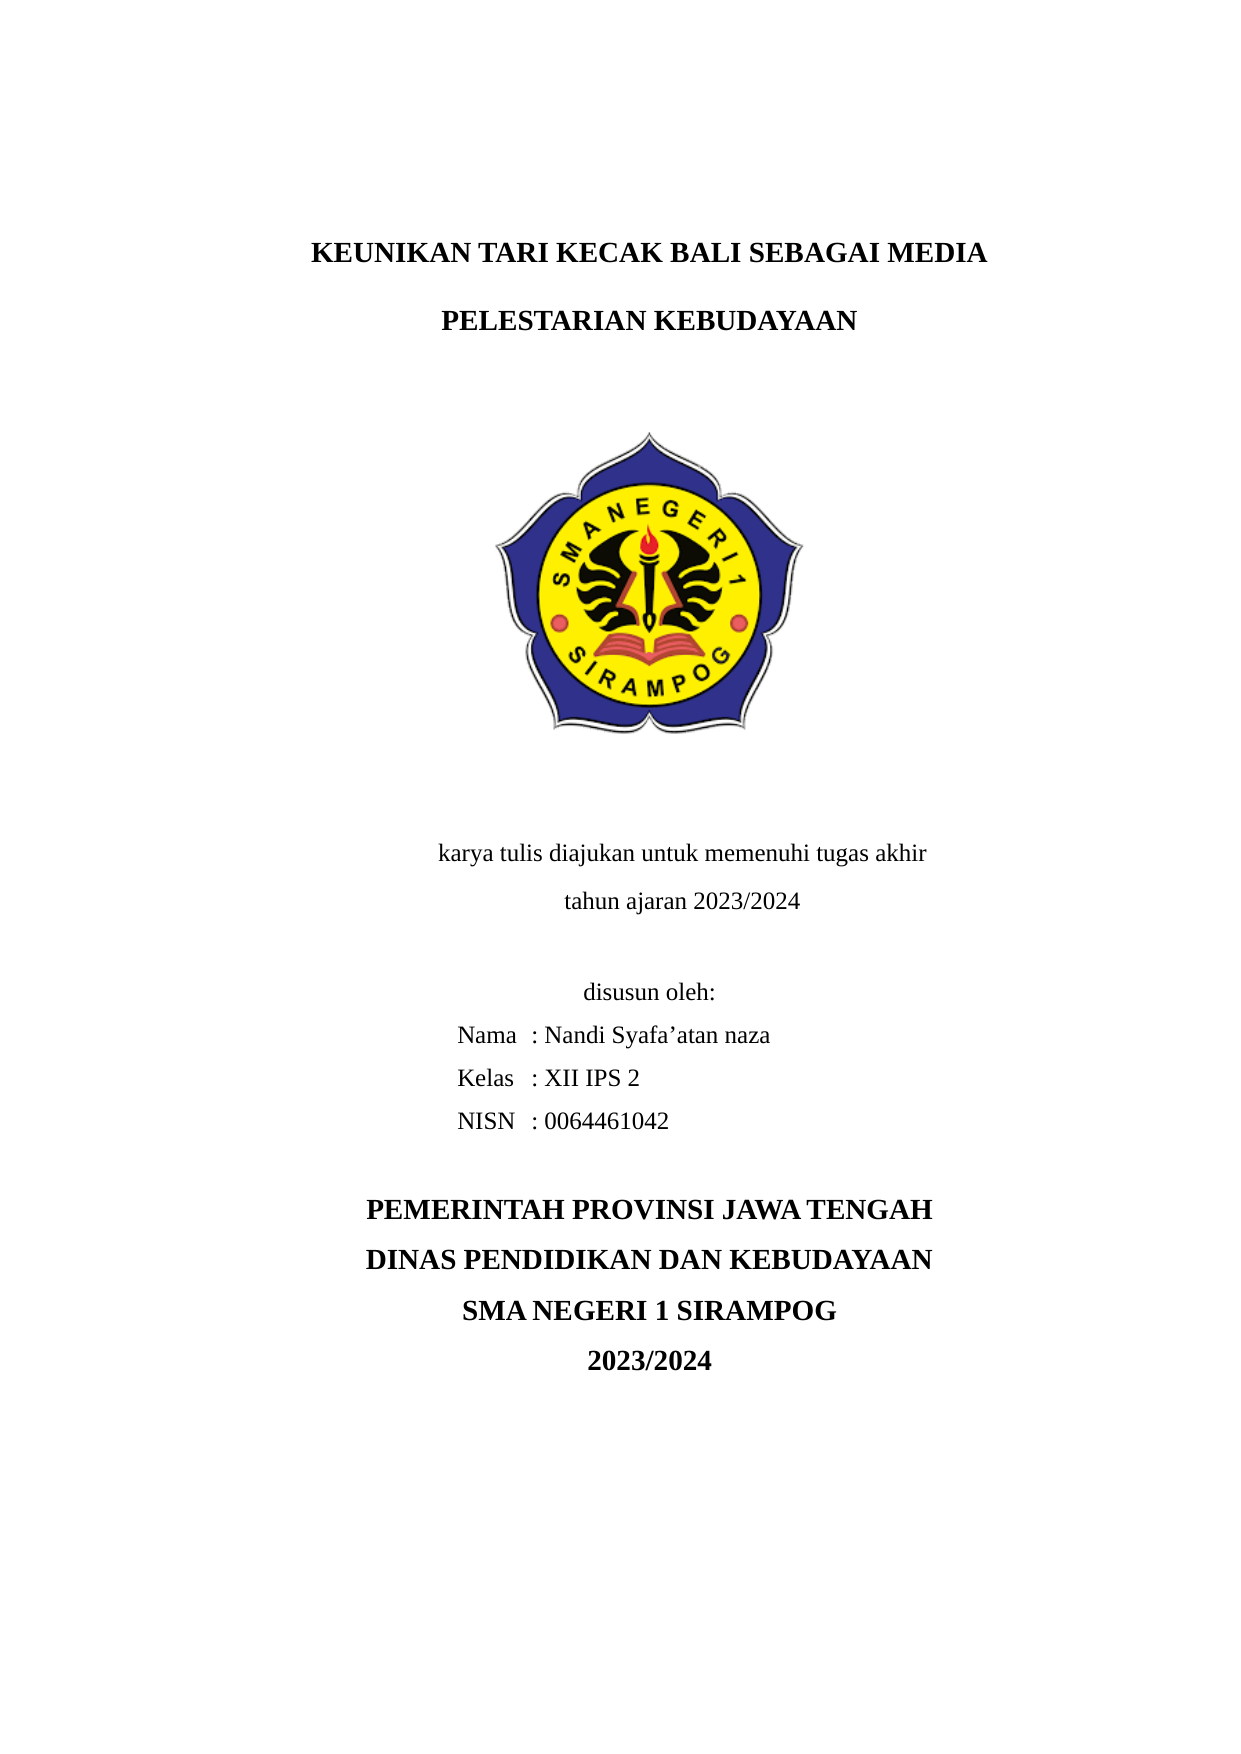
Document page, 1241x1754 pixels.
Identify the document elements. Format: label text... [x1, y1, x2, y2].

text disusun oleh: [258, 977, 1041, 1005]
text tahun ajaran 2023/2024 [258, 886, 1041, 914]
text SMA NEGERI 1 SIRAMPOG [258, 1293, 1041, 1326]
picture [494, 427, 805, 738]
text 2023/2024 [258, 1343, 1041, 1377]
text PEMERINTAH PROVINSI JAWA TENGAH [258, 1192, 1041, 1226]
text DINAS PENDIDIKAN DAN KEBUDAYAAN [258, 1242, 1041, 1276]
text Kelas : XII IPS 2 [258, 1063, 1041, 1092]
text karya tulis diajukan untuk memenuhi tugas akhir [258, 838, 1041, 867]
text NISN : 0064461042 [258, 1106, 1041, 1135]
text Nama : Nandi Syafa’atan naza [258, 1020, 1041, 1048]
text KEUNIKAN TARI KECAK BALI SEBAGAI MEDIA PELESTARIAN KEBUDAYAAN [258, 236, 1041, 336]
